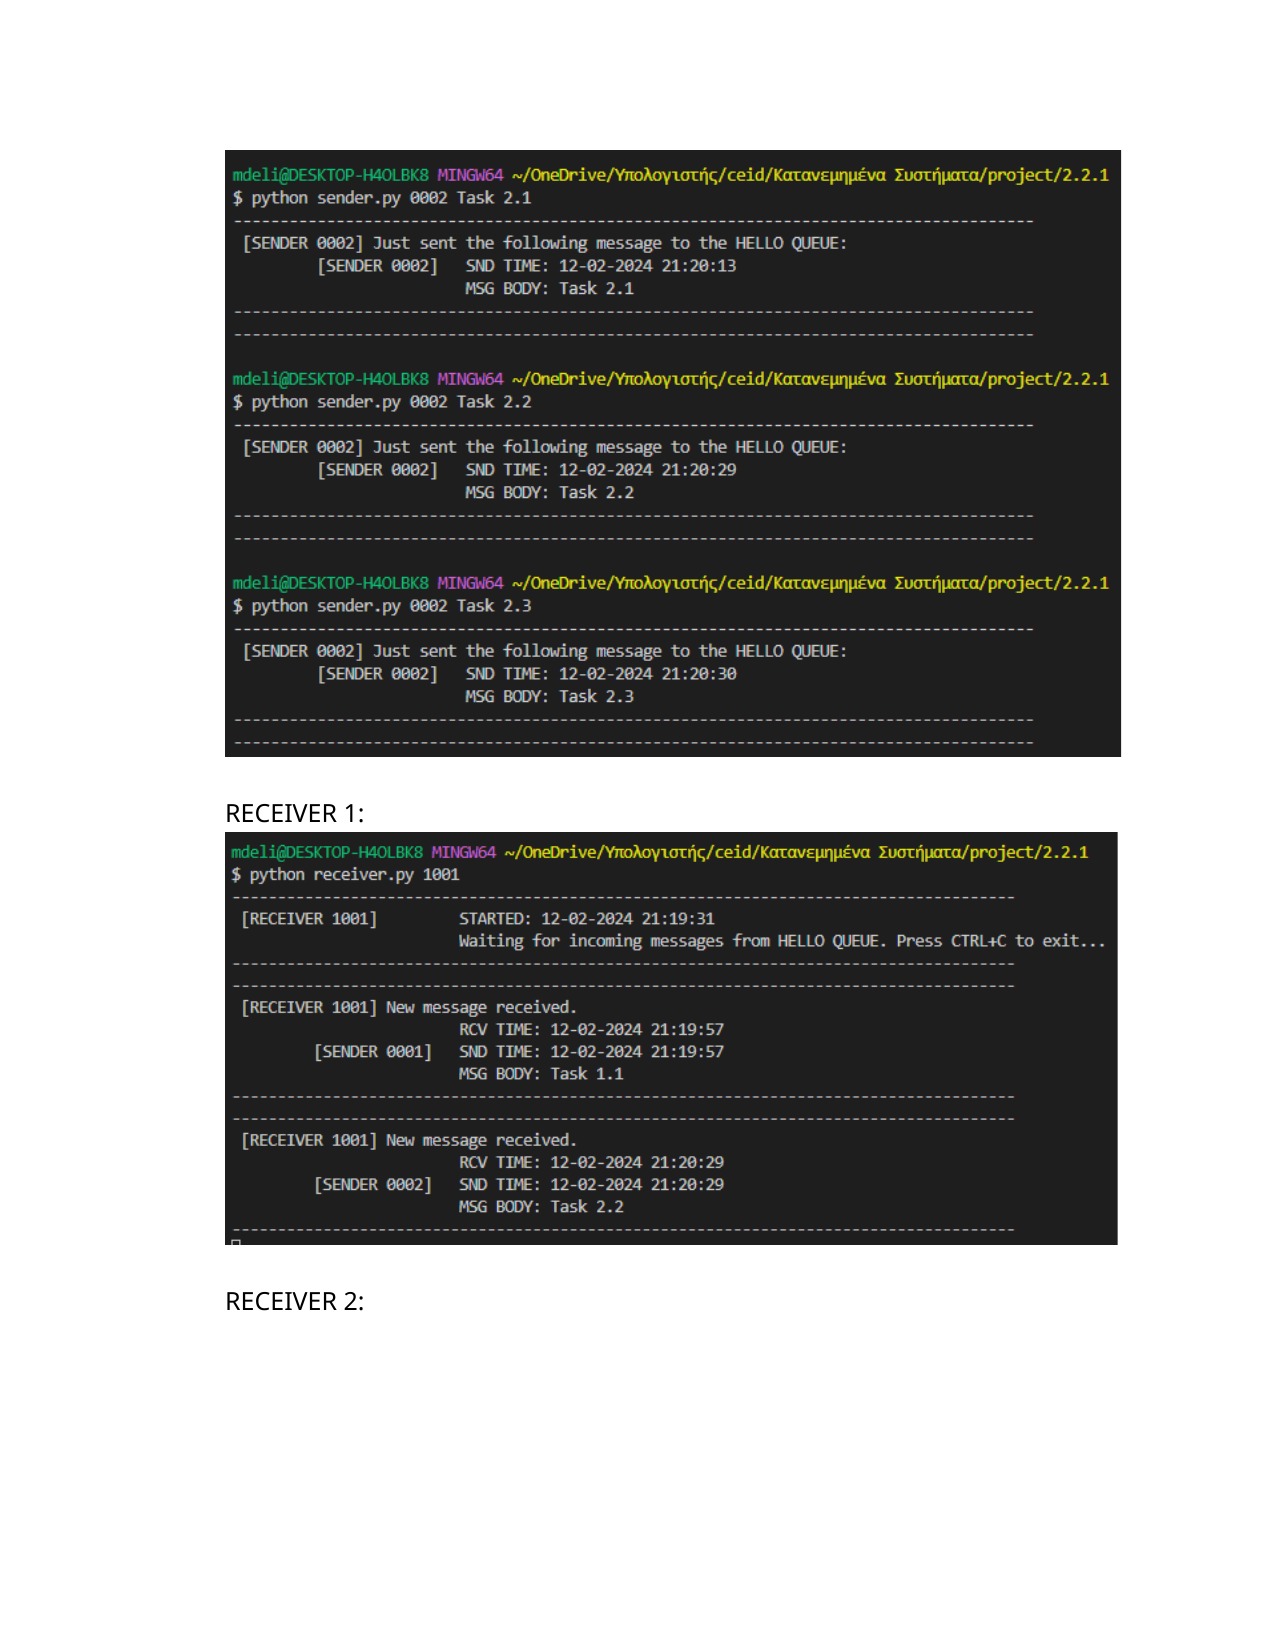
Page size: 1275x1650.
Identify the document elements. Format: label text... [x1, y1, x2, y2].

picture [225, 150, 1122, 757]
list RECEIVER 1: [225, 796, 1125, 829]
list RECEIVER 2: [225, 1284, 1125, 1318]
picture [225, 832, 1118, 1245]
